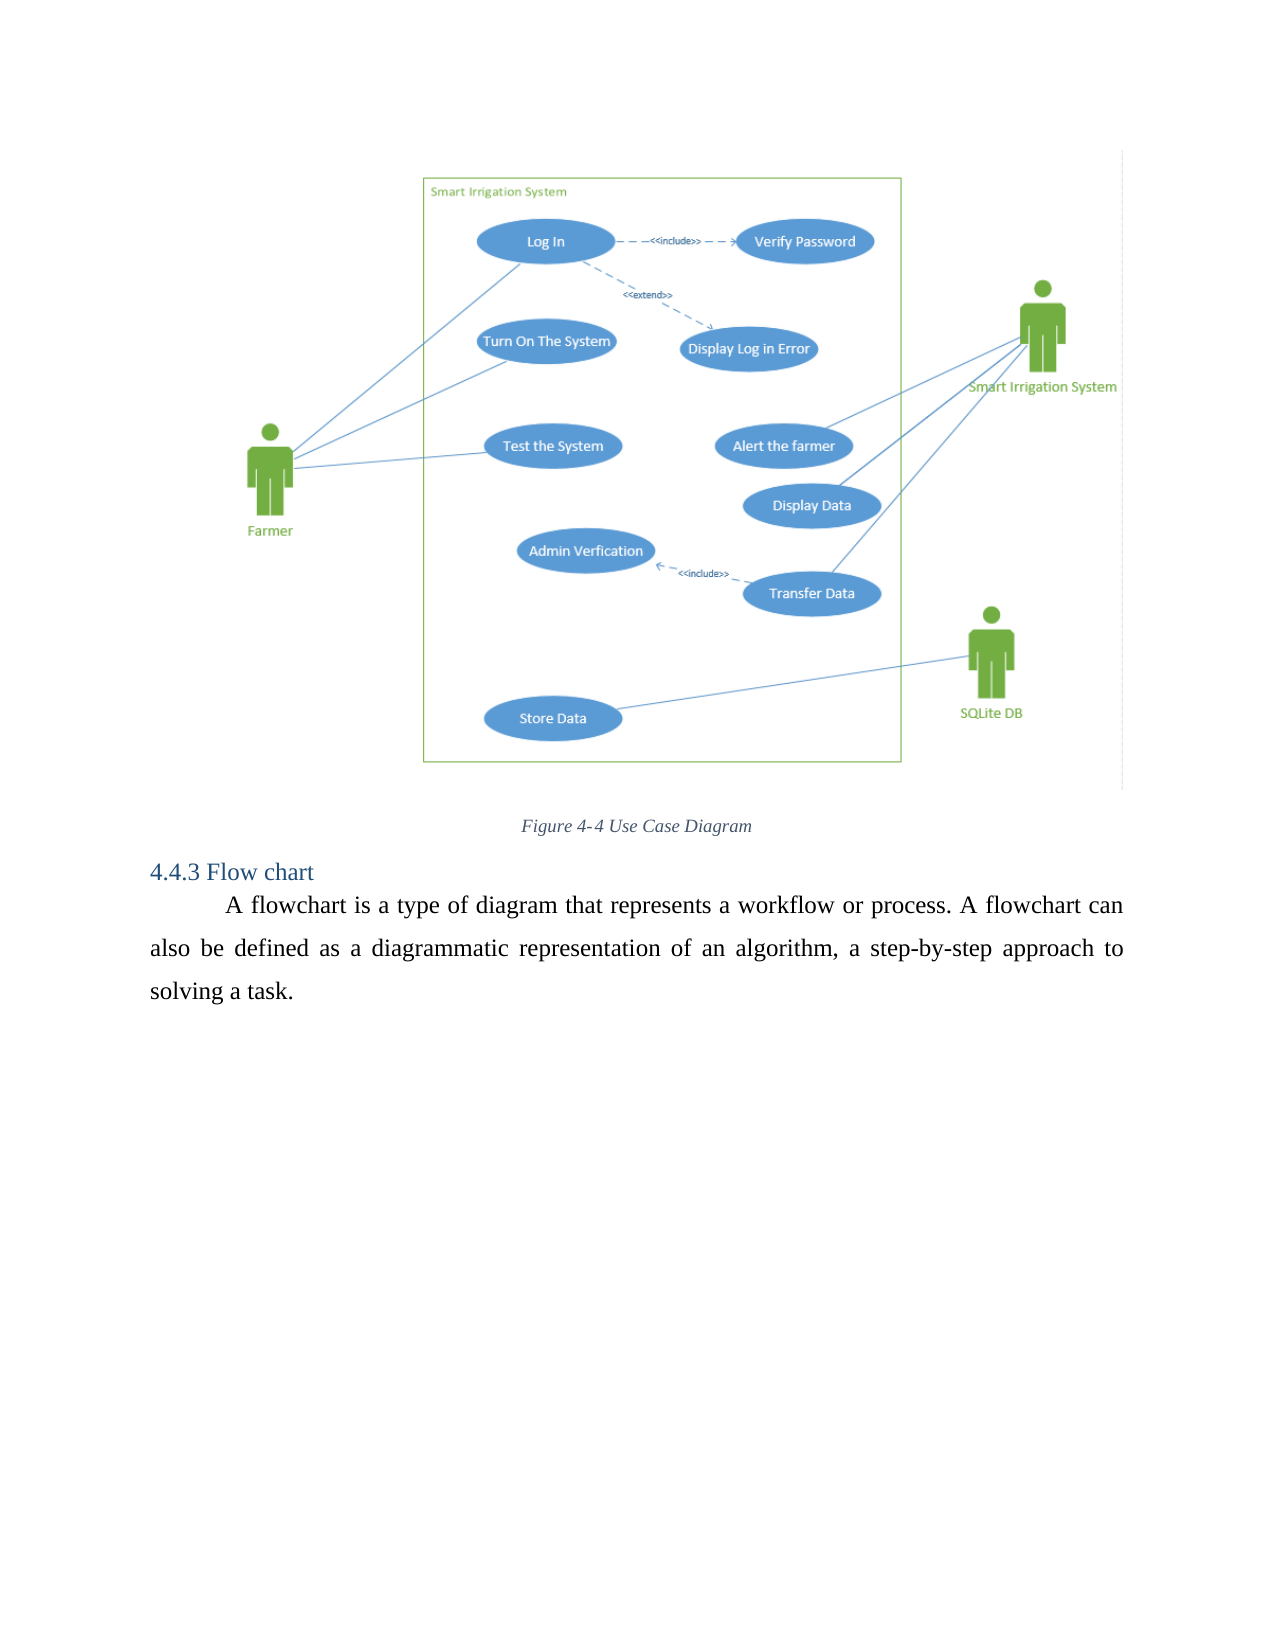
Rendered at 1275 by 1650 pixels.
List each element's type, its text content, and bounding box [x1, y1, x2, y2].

subtitle 4.4.3 Flow chart [150, 857, 1125, 886]
picture [150, 150, 1125, 790]
text A flowchart is a type of diagram that represents a workflow or process. A flowchart can also be defined as a diagrammatic representation of an algorithm, a step-by-step approach to solving a task. [150, 890, 1125, 1005]
